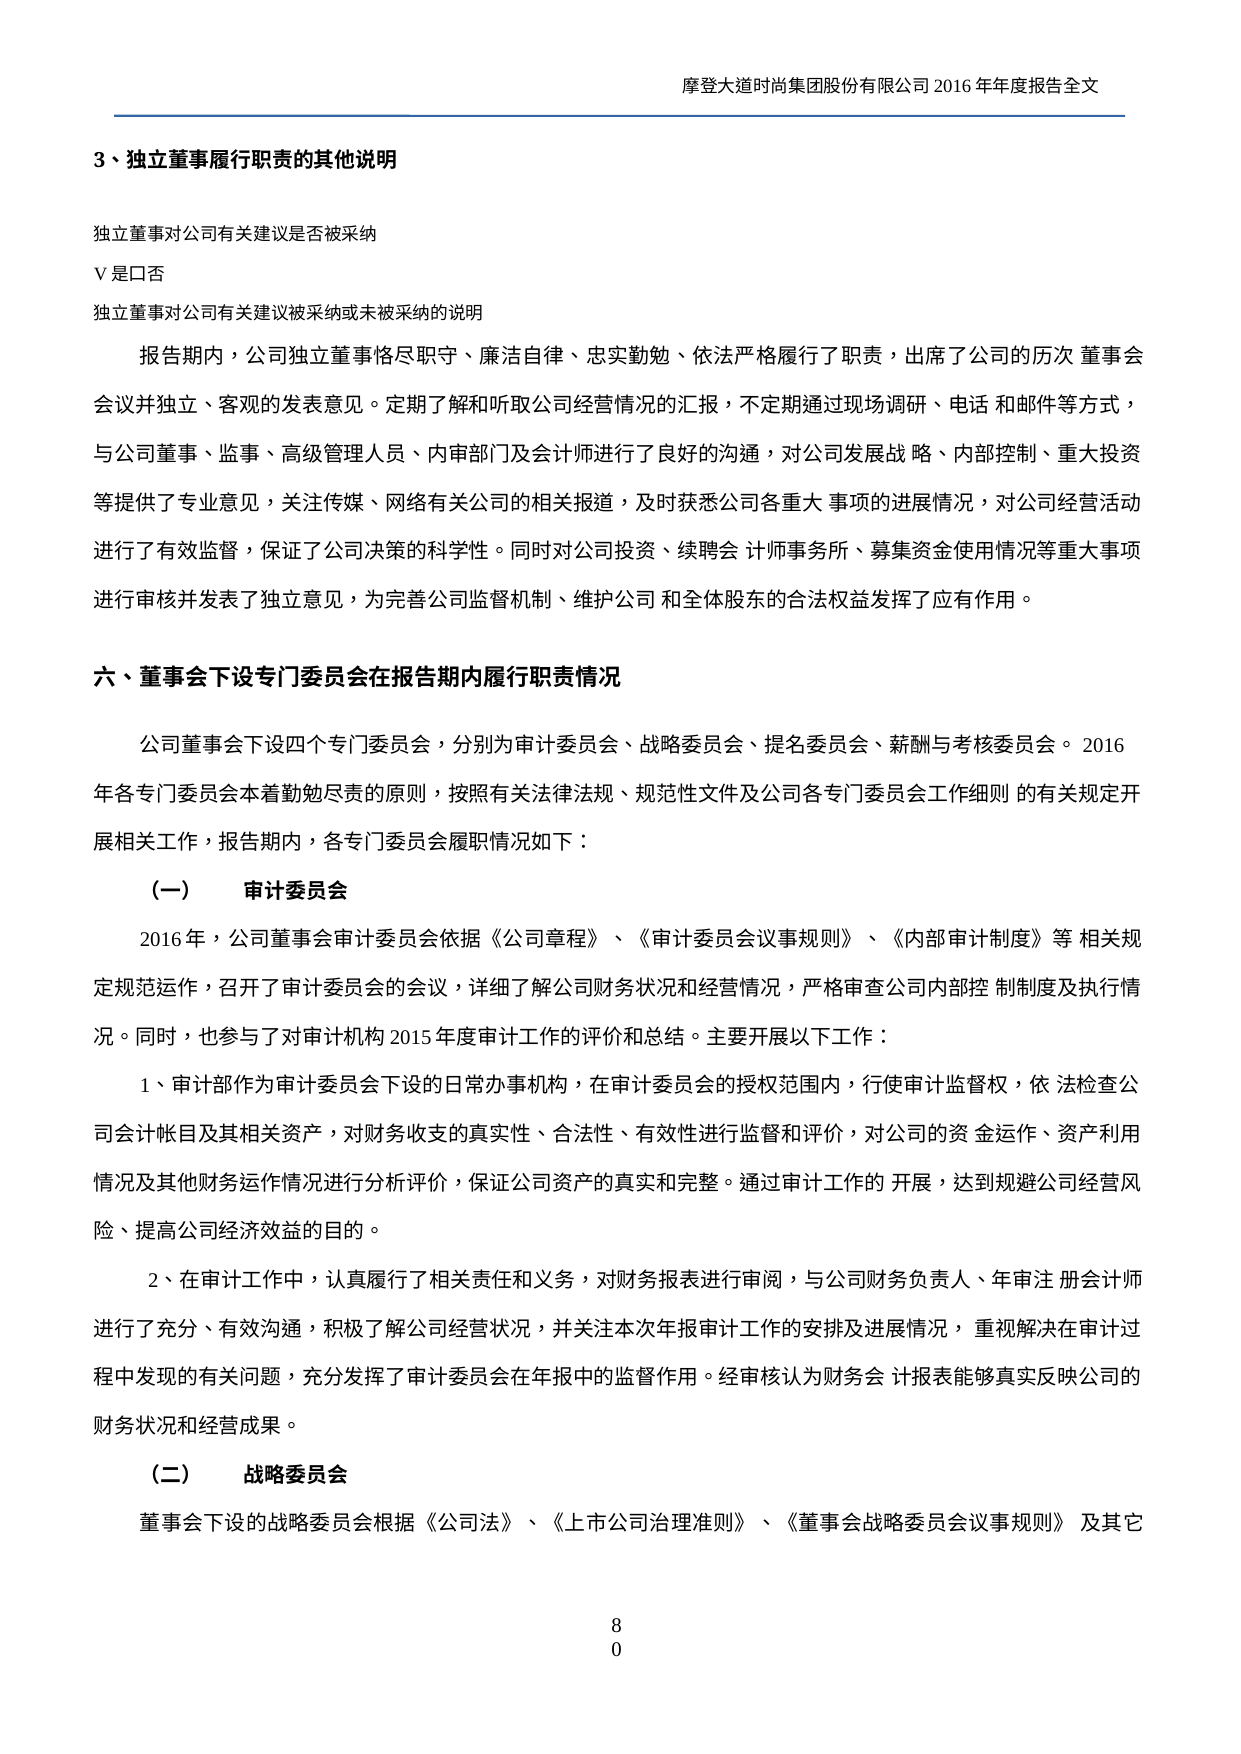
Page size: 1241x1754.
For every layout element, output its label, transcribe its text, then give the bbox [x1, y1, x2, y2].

text 2、在审计工作中，认真履行了相关责任和义务，对财务报表进行审阅，与公司财务负责人、年审注 册会计师进行了充分、有效沟通，积极了解公司经营状况，并关注本次年报审计工作的安排及进展情况， 重视解决在审计过程中发现的有关问题，充分发挥了审计委员会在年报中的监督作用。经审核认为财务会 计报表能够真实反映公司的财务状况和经营成果。 [94, 1248, 1144, 1443]
text （一） 审计委员会 [94, 859, 1144, 908]
text 独立董事对公司有关建议是否被采纳 [94, 221, 1144, 246]
text 六、董事会下设专门委员会在报告期内履行职责情况 [94, 661, 1144, 693]
text 3、独立董事履行职责的其他说明 [94, 129, 1144, 178]
text （二） 战略委员会 [94, 1443, 1144, 1492]
text 2016年，公司董事会审计委员会依据《公司章程》、《审计委员会议事规则》、《内部审计制度》等 相关规定规范运作，召开了审计委员会的会议，详细了解公司财务状况和经营情况，严格审查公司内部控 制制度及执行情况。同时，也参与了对审计机构2015年度审计工作的评价和总结。主要开展以下工作： [94, 908, 1144, 1054]
text 独立董事对公司有关建议被采纳或未被采纳的说明 [94, 300, 1144, 324]
text 1、审计部作为审计委员会下设的日常办事机构，在审计委员会的授权范围内，行使审计监督权，依 法检查公司会计帐目及其相关资产，对财务收支的真实性、合法性、有效性进行监督和评价，对公司的资 金运作、资产利用情况及其他财务运作情况进行分析评价，保证公司资产的真实和完整。通过审计工作的 开展，达到规避公司经营风险、提高公司经济效益的目的。 [94, 1054, 1144, 1248]
text 公司董事会下设四个专门委员会，分别为审计委员会、战略委员会、提名委员会、薪酬与考核委员会。 2016年各专门委员会本着勤勉尽责的原则，按照有关法律法规、规范性文件及公司各专门委员会工作细则 的有关规定开展相关工作，报告期内，各专门委员会履职情况如下： [94, 713, 1144, 859]
text 报告期内，公司独立董事恪尽职守、廉洁自律、忠实勤勉、依法严格履行了职责，出席了公司的历次 董事会会议并独立、客观的发表意见。定期了解和听取公司经营情况的汇报，不定期通过现场调研、电话 和邮件等方式，与公司董事、监事、高级管理人员、内审部门及会计师进行了良好的沟通，对公司发展战 略、内部控制、重大投资等提供了专业意见，关注传媒、网络有关公司的相关报道，及时获悉公司各重大 事项的进展情况，对公司经营活动进行了有效监督，保证了公司决策的科学性。同时对公司投资、续聘会 计师事务所、募集资金使用情况等重大事项进行审核并发表了独立意见，为完善公司监督机制、维护公司 和全体股东的合法权益发挥了应有作用。 [94, 324, 1144, 618]
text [94, 1492, 1144, 1540]
text V是口否 [94, 260, 1144, 286]
